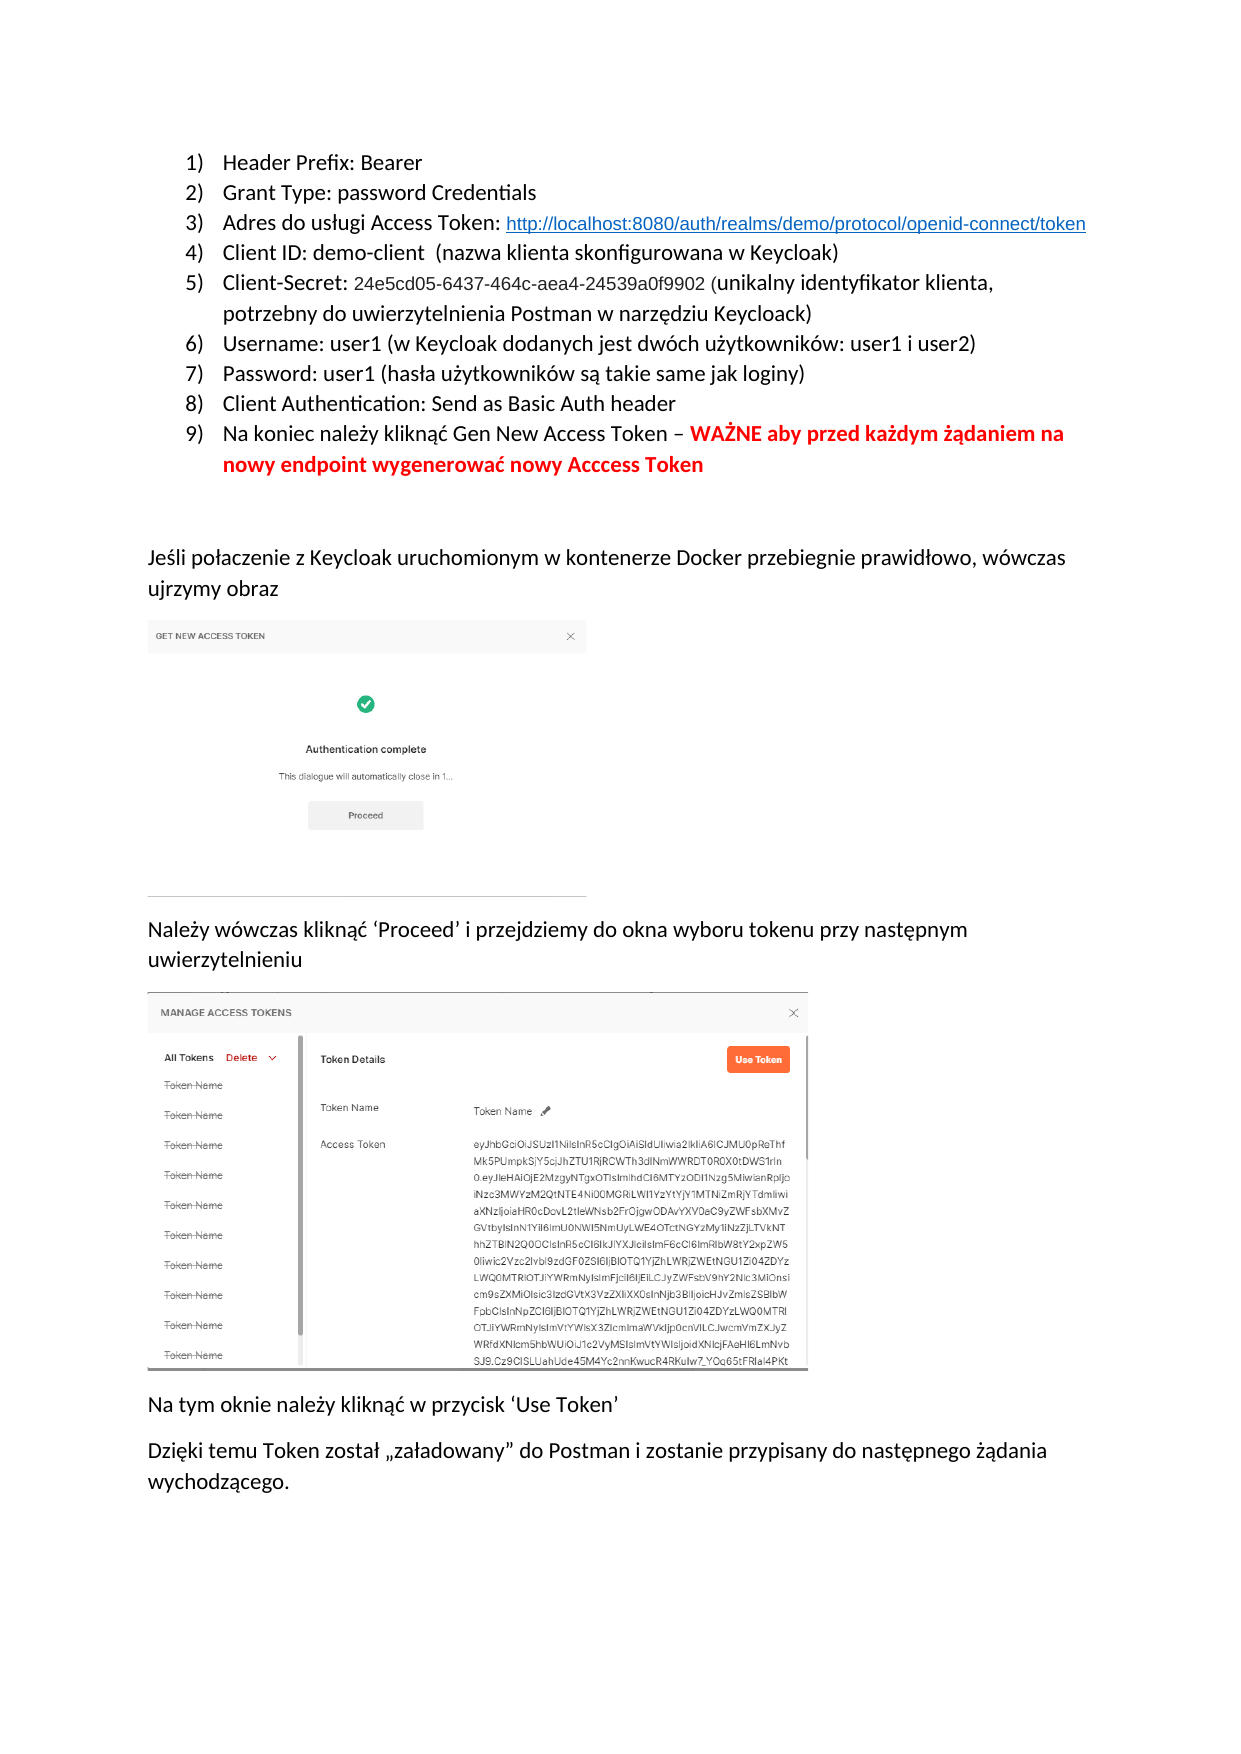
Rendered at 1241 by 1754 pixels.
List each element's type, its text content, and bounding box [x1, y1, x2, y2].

list Username: user1 (w Keycloak dodanych jest dwóch użytkowników: user1 i user2) [185, 329, 1093, 357]
text Na tym oknie należy kliknąć w przycisk ‘Use Token’ [148, 1390, 1093, 1418]
text Należy wówczas kliknąć ‘Proceed’ i przejdziemy do okna wyboru tokenu przy następnym uwierzytelnieniu [148, 915, 1093, 973]
text Jeśli połaczenie z Keycloak uruchomionym w kontenerze Docker przebiegnie prawidłowo, wówczas ujrzymy obraz [148, 543, 1093, 602]
list Client Authentication: Send as Basic Auth header [185, 389, 1093, 417]
text Dzięki temu Token został „załadowany” do Postman i zostanie przypisany do następnego żądania wychodzącego. [148, 1437, 1093, 1495]
list Password: user1 (hasła użytkowników są takie same jak loginy) [185, 359, 1093, 387]
list Client ID: demo-client (nazwa klienta skonfigurowana w Keycloak) [185, 238, 1093, 266]
picture [147, 620, 587, 897]
list Grant Type: password Credentials [185, 178, 1093, 206]
picture [147, 992, 809, 1371]
list Client-Secret: 24e5cd05-6437-464c-aea4-24539a0f9902 (unikalny identyfikator klienta, potrzebny do uwierzytelnienia Postman w narzędziu Keycloack) [185, 268, 1093, 327]
list Na koniec należy kliknąć Gen New Access Token – WAŻNE aby przed każdym żądaniem na nowy endpoint wygenerować nowy Acccess Token [185, 419, 1093, 478]
list Adres do usługi Access Token: http://localhost:8080/auth/realms/demo/protocol/openid-connect/token [185, 208, 1093, 236]
list Header Prefix: Bearer [185, 148, 1093, 176]
